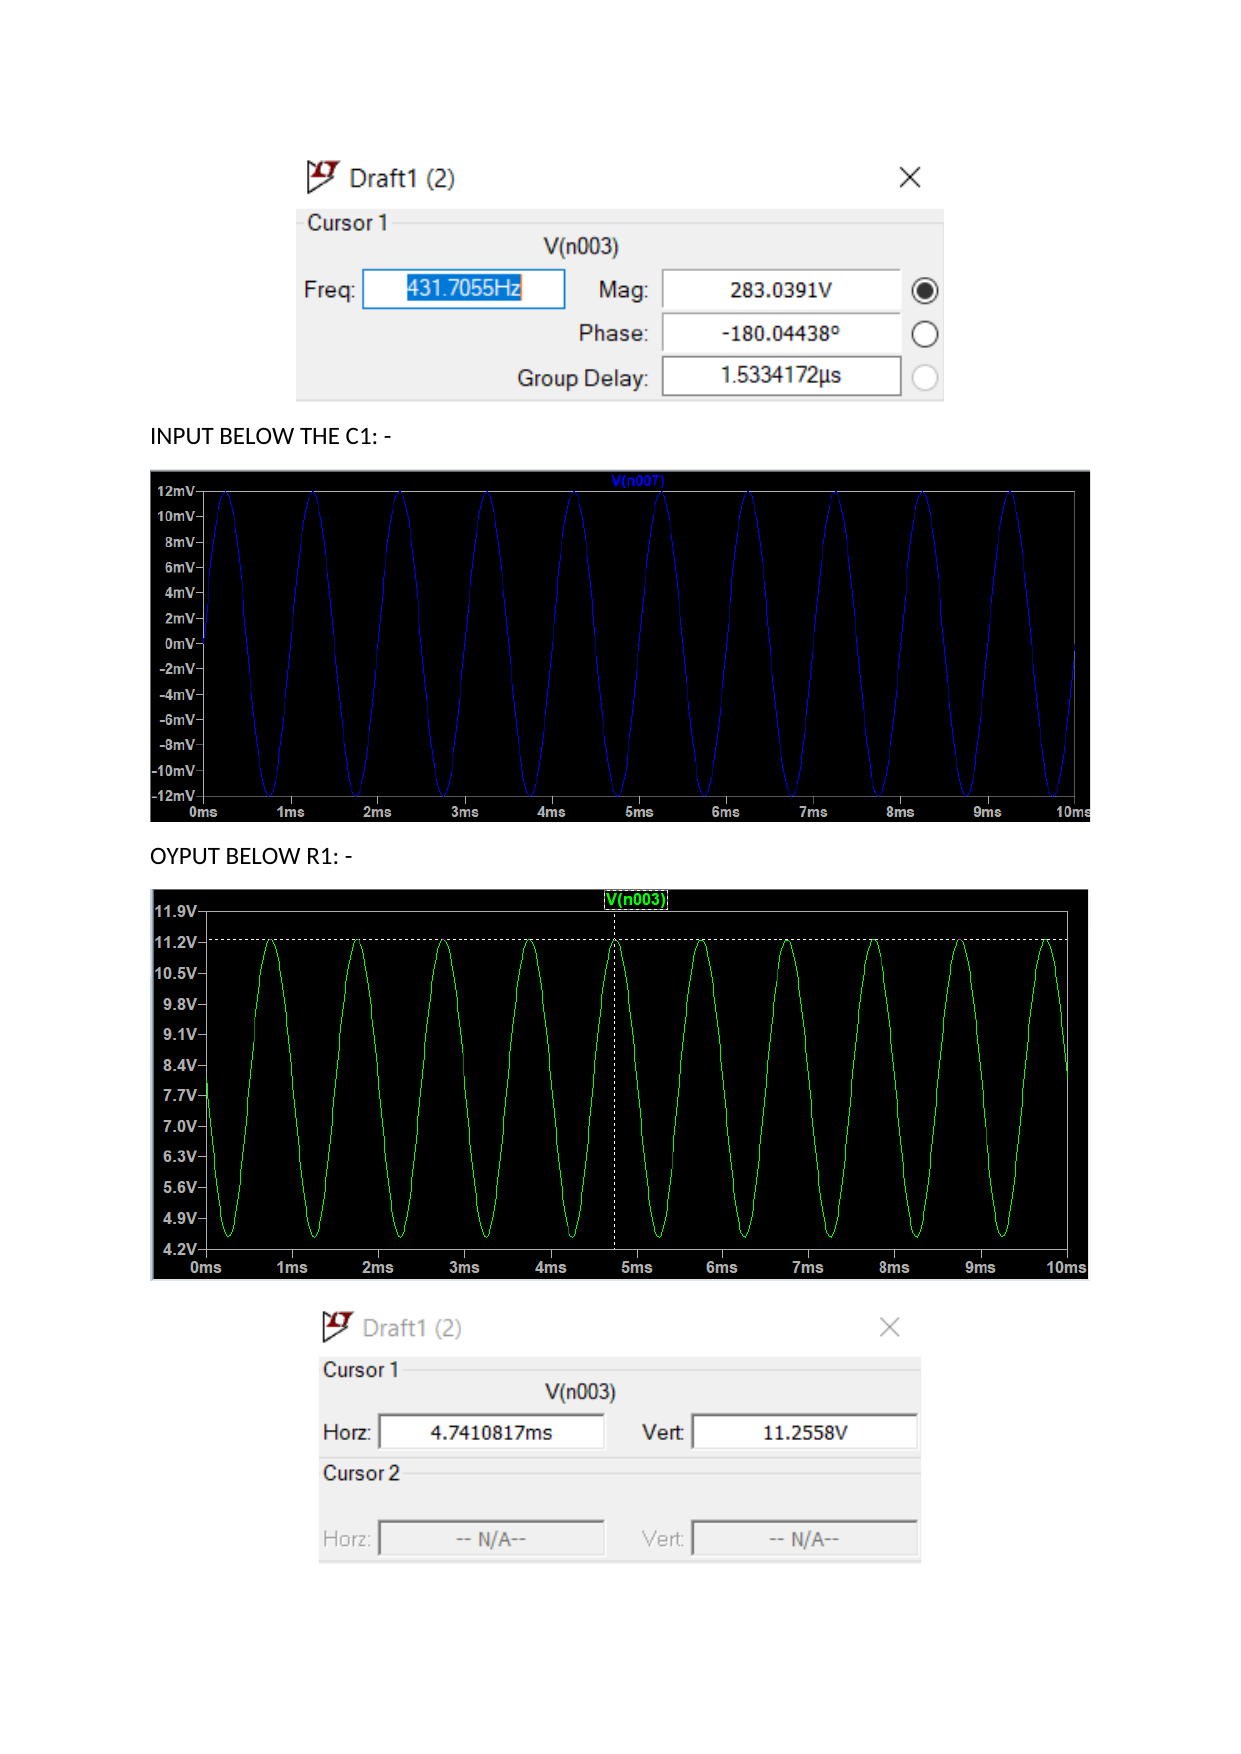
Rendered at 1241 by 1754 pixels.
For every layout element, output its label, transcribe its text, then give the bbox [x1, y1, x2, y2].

picture [318, 1299, 922, 1564]
text INPUT BELOW THE C1: - [150, 420, 1090, 451]
picture [150, 469, 1091, 822]
picture [150, 889, 1091, 1281]
picture [296, 150, 944, 402]
text OYPUT BELOW R1: - [150, 840, 1090, 871]
